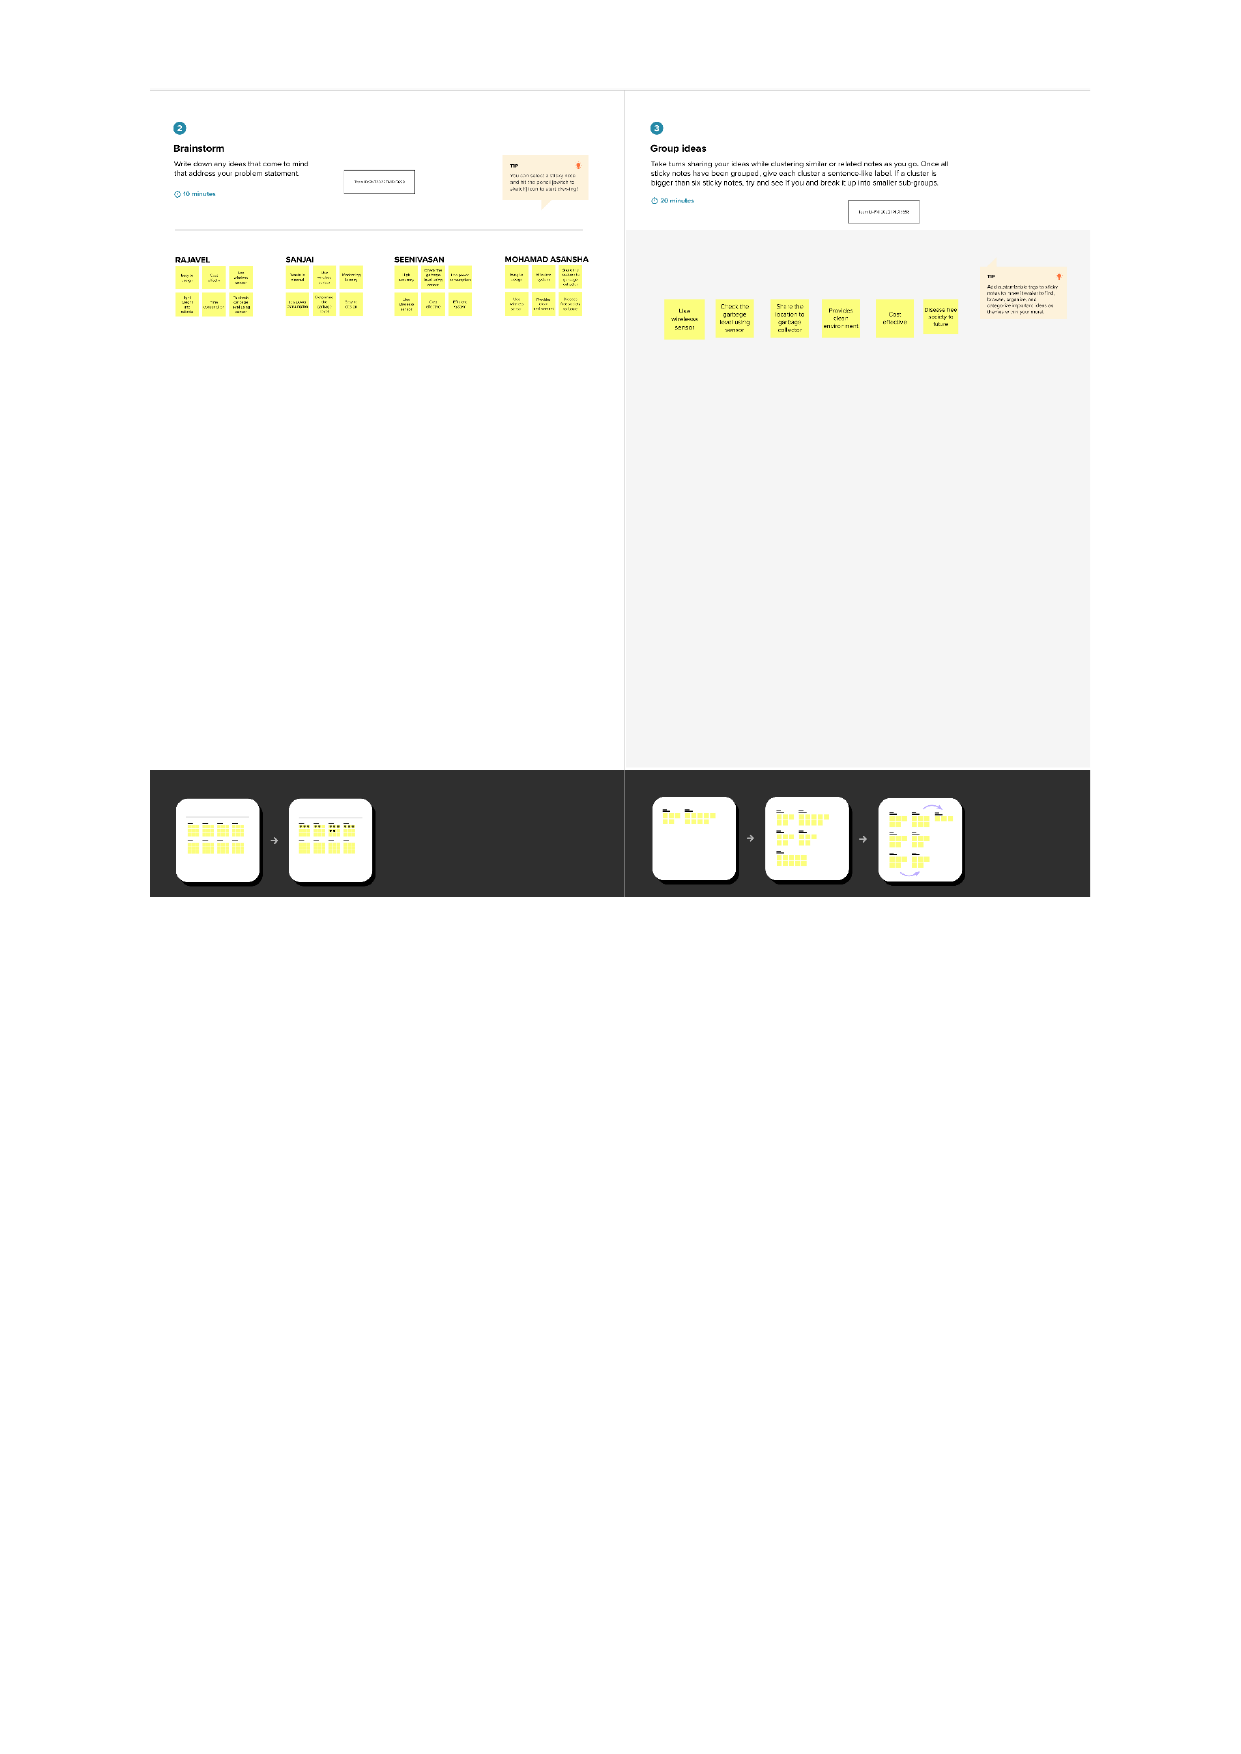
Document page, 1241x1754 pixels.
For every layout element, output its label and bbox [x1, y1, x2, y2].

picture [150, 88, 1091, 897]
